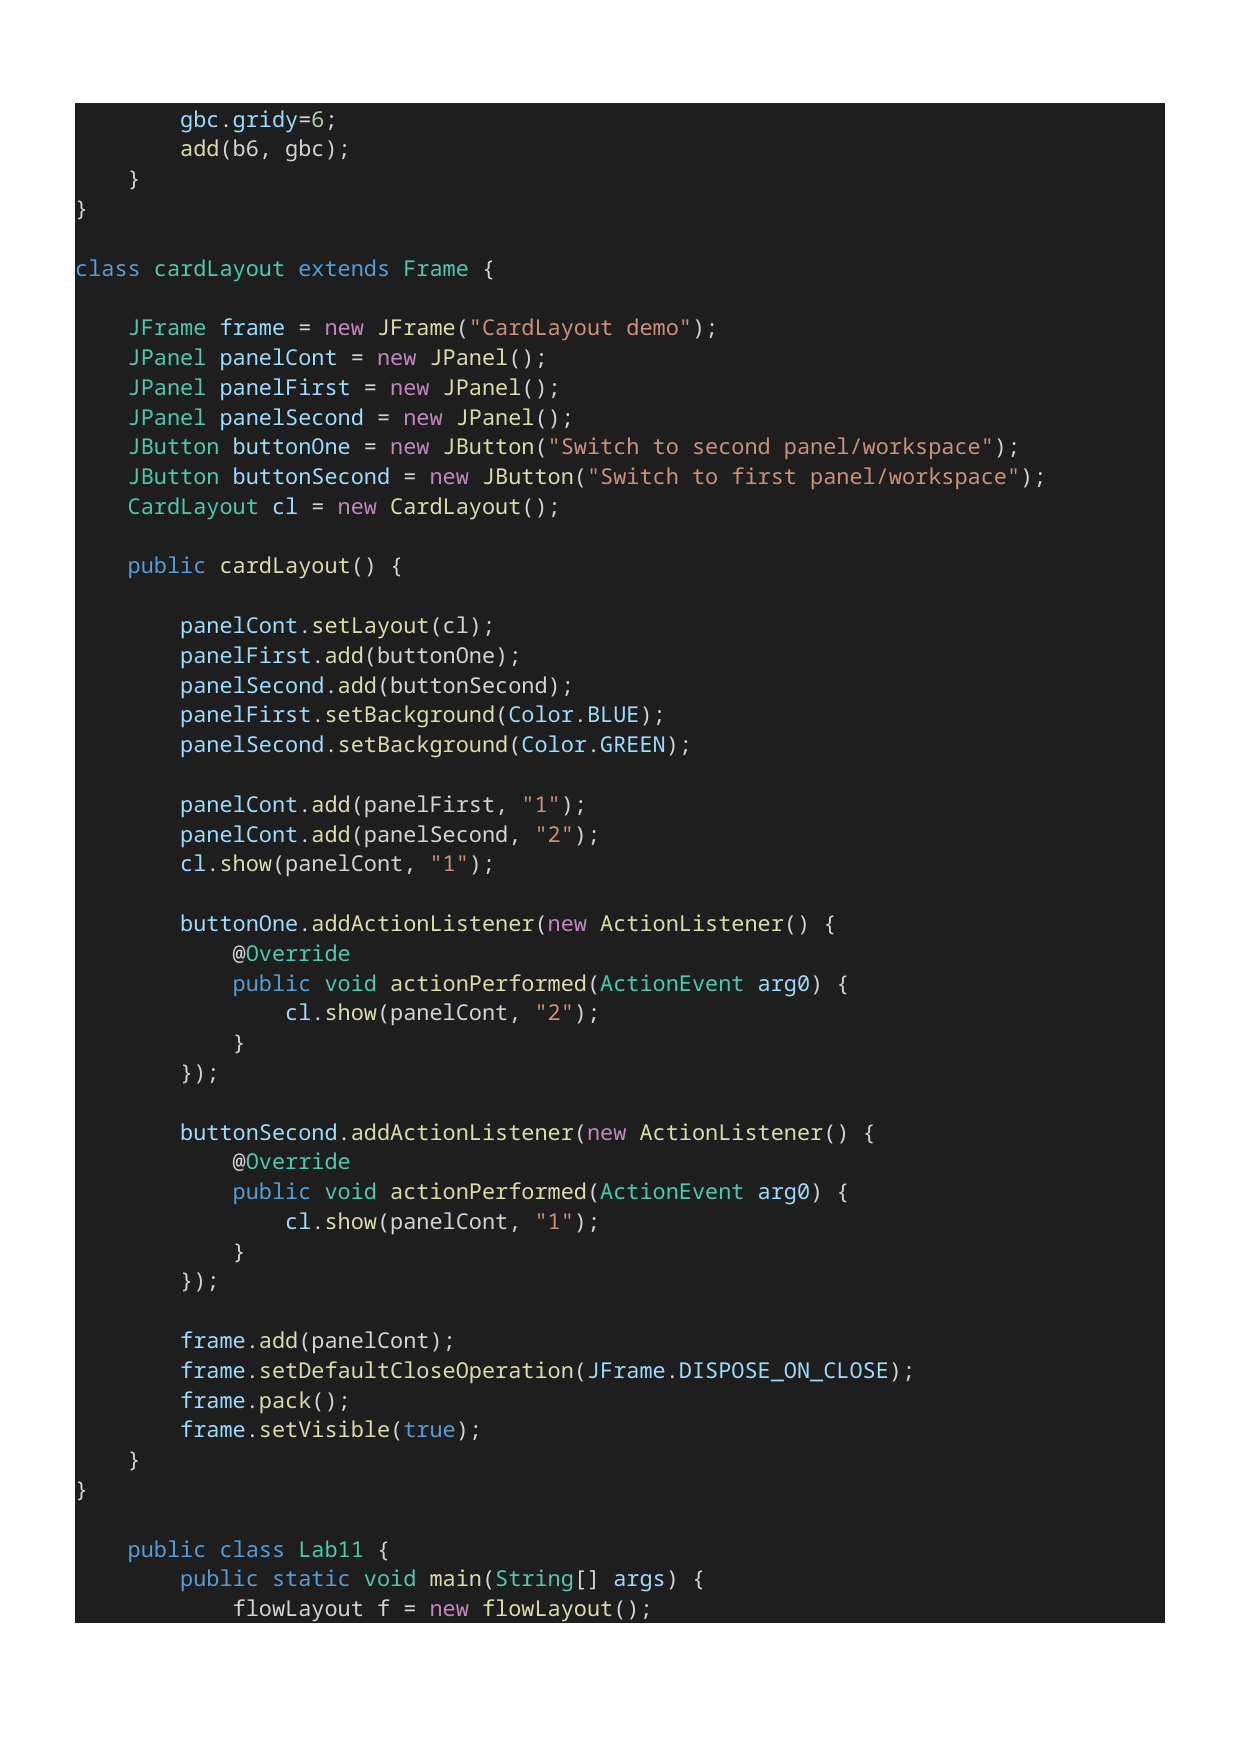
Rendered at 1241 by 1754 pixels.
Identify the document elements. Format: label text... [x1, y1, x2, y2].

text cl.show(panelCont, "1"); [75, 848, 1165, 878]
text JButton buttonSecond = new JButton("Switch to first panel/workspace"); [75, 461, 1165, 491]
text } [75, 1236, 1165, 1265]
text } [75, 163, 1165, 193]
text buttonOne.addActionListener(new ActionListener() { [75, 908, 1165, 938]
text JFrame frame = new JFrame("CardLayout demo"); [75, 312, 1165, 342]
text gbc.gridy=6; [75, 103, 1165, 133]
text add(b6, gbc); [75, 133, 1165, 163]
text @Override [75, 938, 1165, 967]
text public cardLayout() { [75, 550, 1165, 580]
text panelCont.add(panelSecond, "2"); [75, 818, 1165, 848]
text panelCont.add(panelFirst, "1"); [75, 789, 1165, 818]
text panelFirst.add(buttonOne); [75, 640, 1165, 669]
text cl.show(panelCont, "2"); [75, 997, 1165, 1027]
text public void actionPerformed(ActionEvent arg0) { [75, 967, 1165, 997]
text frame.pack(); [75, 1384, 1165, 1414]
text class cardLayout extends Frame { [75, 252, 1165, 282]
text panelSecond.add(buttonSecond); [75, 669, 1165, 699]
text panelFirst.setBackground(Color.BLUE); [75, 699, 1165, 729]
text frame.setVisible(true); [75, 1414, 1165, 1444]
text frame.setDefaultCloseOperation(JFrame.DISPOSE_ON_CLOSE); [75, 1355, 1165, 1384]
text JButton buttonOne = new JButton("Switch to second panel/workspace"); [75, 431, 1165, 461]
text JPanel panelSecond = new JPanel(); [75, 401, 1165, 431]
text panelCont.setLayout(cl); [75, 610, 1165, 640]
text } [75, 1027, 1165, 1057]
text } [75, 1474, 1165, 1504]
text panelSecond.setBackground(Color.GREEN); [75, 729, 1165, 759]
text JPanel panelCont = new JPanel(); [75, 342, 1165, 372]
text } [75, 193, 1165, 223]
text flowLayout f = new flowLayout(); [75, 1593, 1165, 1623]
text }); [75, 1057, 1165, 1087]
text } [75, 1444, 1165, 1474]
text cl.show(panelCont, "1"); [75, 1206, 1165, 1236]
text public class Lab11 { [75, 1533, 1165, 1563]
text frame.add(panelCont); [75, 1325, 1165, 1355]
text JPanel panelFirst = new JPanel(); [75, 372, 1165, 401]
text public void actionPerformed(ActionEvent arg0) { [75, 1176, 1165, 1206]
text @Override [75, 1146, 1165, 1176]
text }); [75, 1265, 1165, 1295]
text buttonSecond.addActionListener(new ActionListener() { [75, 1116, 1165, 1146]
text CardLayout cl = new CardLayout(); [75, 491, 1165, 521]
text public static void main(String[] args) { [75, 1563, 1165, 1593]
